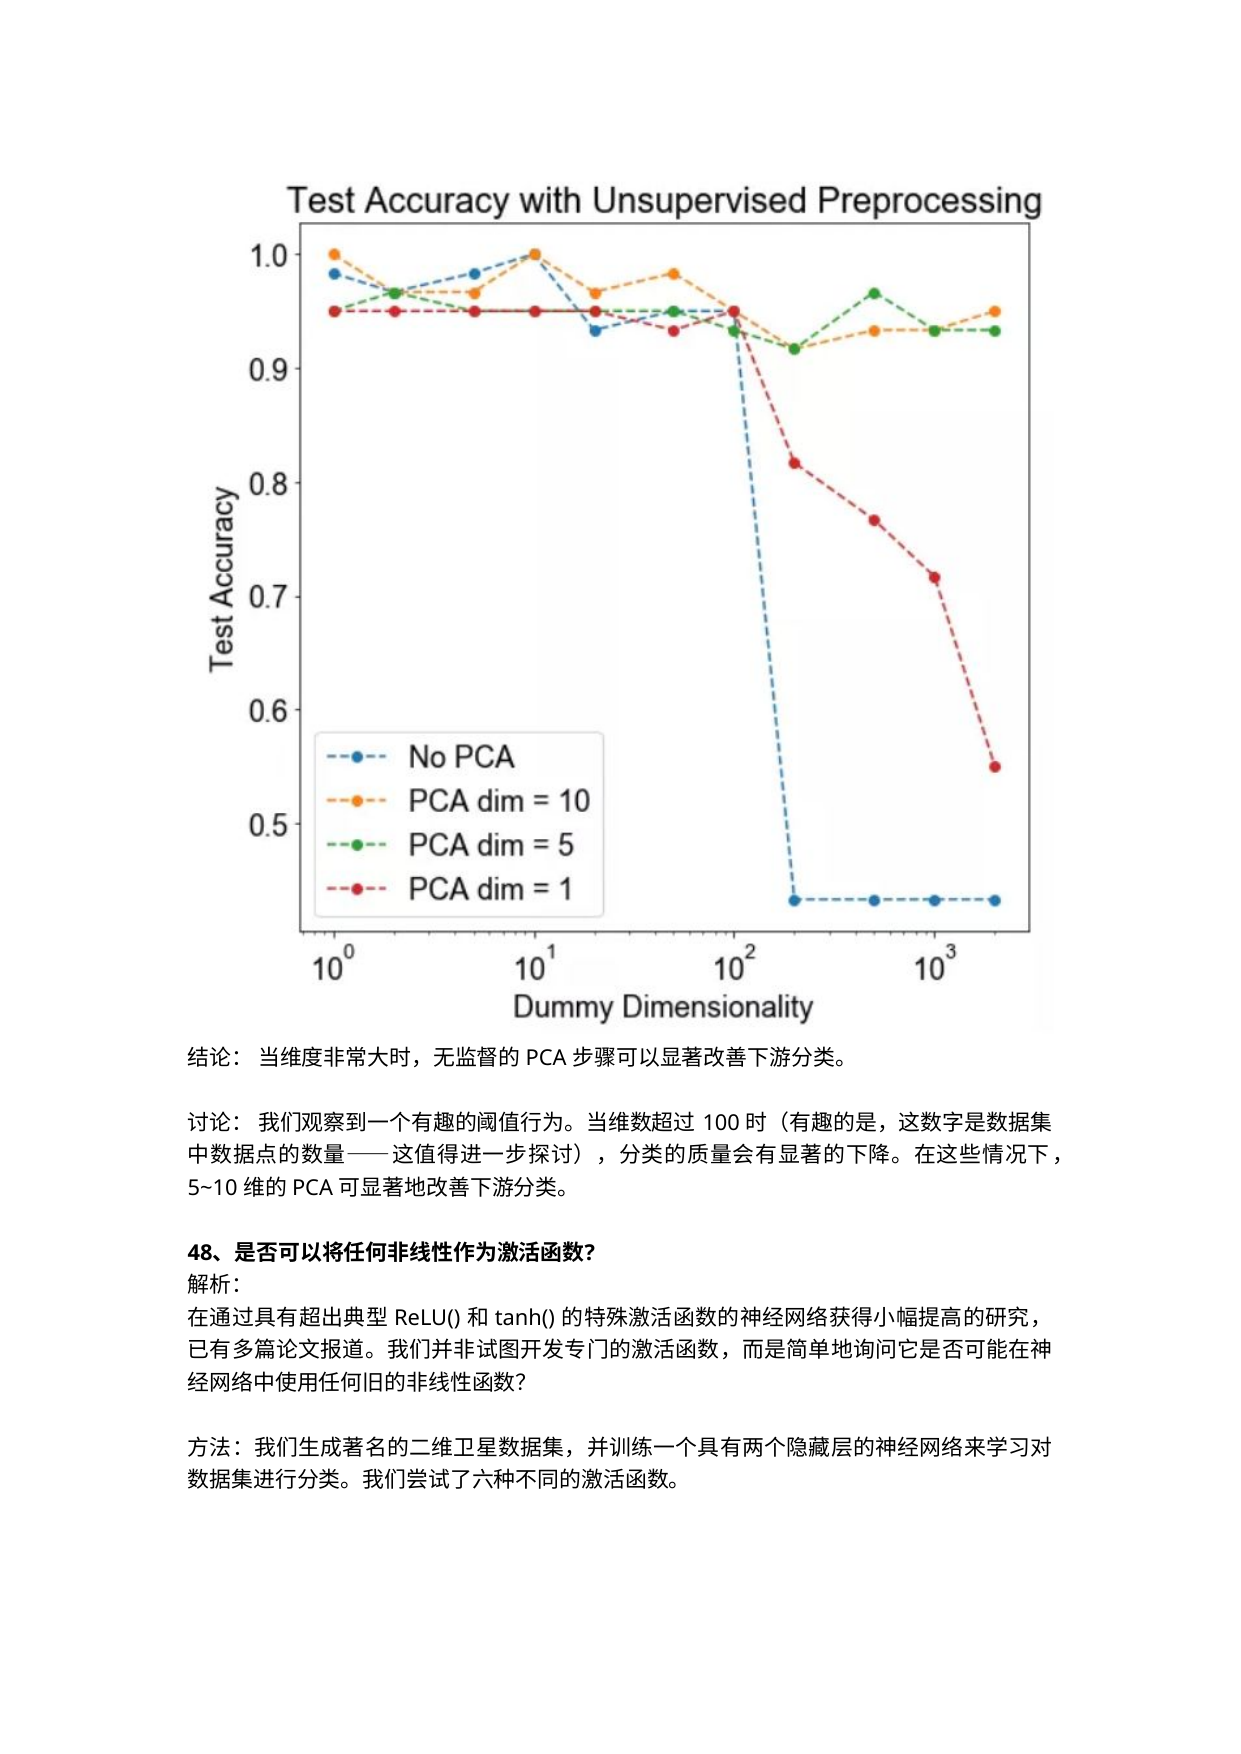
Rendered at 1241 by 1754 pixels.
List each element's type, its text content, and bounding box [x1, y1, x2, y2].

text 方法：我们生成著名的二维卫星数据集，并训练一个具有两个隐藏层的神经网络来学习对数据集进行分类。我们尝试了六种不同的激活函数。 [187, 1429, 1053, 1494]
text 48、是否可以将任何非线性作为激活函数? [187, 1234, 1053, 1267]
text 结论： 当维度非常大时，无监督的 PCA 步骤可以显著改善下游分类。 [187, 1039, 1053, 1072]
picture [187, 162, 1057, 1039]
text 讨论： 我们观察到一个有趣的阈值行为。当维数超过 100 时（有趣的是，这数字是数据集中数据点的数量——这值得进一步探讨），分类的质量会有显著的下降。在这些情况下，5~10 维的 PCA 可显著地改善下游分类。 [187, 1104, 1053, 1202]
text 解析： [187, 1267, 1053, 1299]
text 在通过具有超出典型 ReLU() 和 tanh() 的特殊激活函数的神经网络获得小幅提高的研究，已有多篇论文报道。我们并非试图开发专门的激活函数，而是简单地询问它是否可能在神经网络中使用任何旧的非线性函数？ [187, 1299, 1053, 1397]
